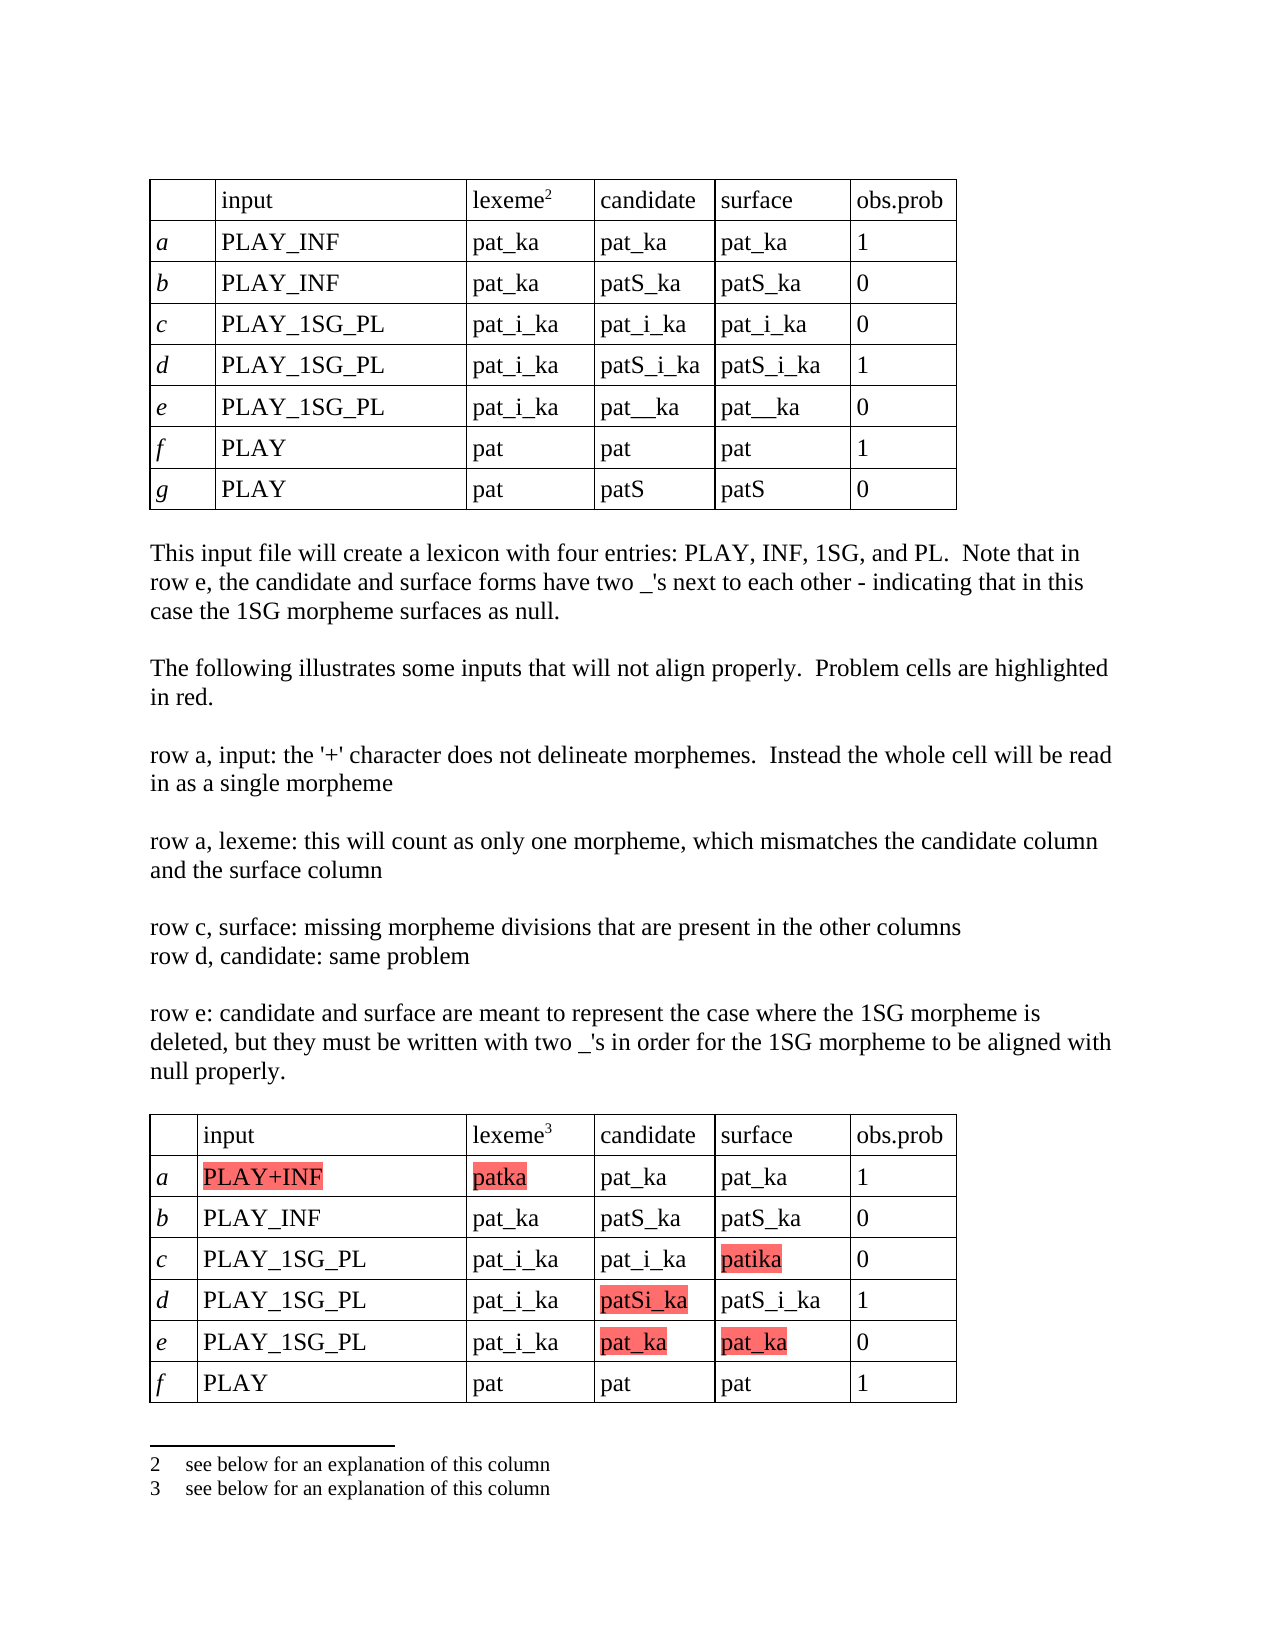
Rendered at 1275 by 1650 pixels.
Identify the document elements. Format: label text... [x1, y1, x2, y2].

table_cell PLAY_INF [216, 262, 466, 302]
table_header lexeme [467, 180, 594, 220]
table_cell patka [467, 1156, 594, 1196]
table_cell PLAY_INF [198, 1197, 466, 1237]
table_cell pat_ka [716, 221, 850, 261]
text The following illustrates some inputs that will not align properly. Problem cells are highlighted in red. [150, 653, 1125, 711]
table_cell patS [716, 469, 850, 509]
table_header lexeme [467, 1115, 594, 1155]
table_cell PLAY [216, 427, 466, 467]
table_cell pat [467, 1362, 594, 1402]
table_cell 0 [851, 304, 956, 344]
table_cell f [151, 427, 215, 467]
text row d, candidate: same problem [150, 941, 1125, 970]
table_cell pat_ka [467, 1197, 594, 1237]
table_header input [198, 1115, 466, 1155]
text row a, input: the '+' character does not delineate morphemes. Instead the whole cell will be read in as a single morpheme [150, 740, 1125, 797]
table_cell pat_ka [467, 221, 594, 261]
table_header [151, 180, 215, 220]
table_header [151, 1115, 197, 1155]
table_cell pat [595, 1362, 714, 1402]
table_cell pat__ka [595, 386, 714, 426]
table_cell PLAY_1SG_PL [198, 1238, 466, 1278]
table_cell 0 [851, 1197, 956, 1237]
table_cell patS_ka [716, 262, 850, 302]
table_header obs.prob [851, 180, 956, 220]
table_cell c [151, 304, 215, 344]
table_cell 1 [851, 345, 956, 385]
table_cell pat_i_ka [716, 304, 850, 344]
table_cell 0 [851, 386, 956, 426]
table_header candidate [595, 1115, 714, 1155]
table_cell d [151, 1280, 197, 1320]
table_cell pat_ka [595, 221, 714, 261]
table_cell pat_ka [716, 1156, 850, 1196]
table_cell 0 [851, 1321, 956, 1361]
table_cell patS_ka [716, 1197, 850, 1237]
table_cell d [151, 345, 215, 385]
table_cell pat [716, 1362, 850, 1402]
table_cell g [151, 469, 215, 509]
table_cell PLAY+INF [198, 1156, 466, 1196]
table_cell 1 [851, 1156, 956, 1196]
table_cell PLAY [198, 1362, 466, 1402]
table_cell e [151, 386, 215, 426]
table_cell patS [595, 469, 714, 509]
table_cell PLAY [216, 469, 466, 509]
table_cell pat_i_ka [467, 1280, 594, 1320]
table_header surface [716, 180, 850, 220]
table_cell a [151, 221, 215, 261]
table_cell PLAY_1SG_PL [216, 386, 466, 426]
table_cell pat [467, 427, 594, 467]
table_cell 1 [851, 427, 956, 467]
table_cell PLAY_1SG_PL [198, 1280, 466, 1320]
table_cell PLAY_1SG_PL [216, 304, 466, 344]
table_cell 0 [851, 1238, 956, 1278]
table_cell pat_ka [467, 262, 594, 302]
table_cell patS_i_ka [716, 345, 850, 385]
text row e: candidate and surface are meant to represent the case where the 1SG morpheme is deleted, but they must be written with two _'s in order for the 1SG morpheme to be aligned with null properly. [150, 998, 1125, 1085]
table_cell 1 [851, 1362, 956, 1402]
table_cell 1 [851, 1280, 956, 1320]
table_cell PLAY_1SG_PL [216, 345, 466, 385]
table_cell patSi_ka [595, 1280, 714, 1320]
text row c, surface: missing morpheme divisions that are present in the other columns [150, 912, 1125, 941]
table_cell PLAY_INF [216, 221, 466, 261]
table_cell e [151, 1321, 197, 1361]
table_cell b [151, 262, 215, 302]
table_header surface [716, 1115, 850, 1155]
table_cell c [151, 1238, 197, 1278]
table_cell pat_i_ka [467, 386, 594, 426]
table_cell pat_ka [595, 1321, 714, 1361]
text This input file will create a lexicon with four entries: PLAY, INF, 1SG, and PL. Note that in row e, the candidate and surface forms have two _'s next to each other - indicating that in this case the 1SG morpheme surfaces as null. [150, 538, 1125, 625]
table_cell patS_ka [595, 262, 714, 302]
table_cell b [151, 1197, 197, 1237]
table_cell pat_i_ka [467, 345, 594, 385]
table_cell pat_ka [716, 1321, 850, 1361]
table_cell patika [716, 1238, 850, 1278]
table_cell pat_i_ka [467, 1321, 594, 1361]
table_cell pat [595, 427, 714, 467]
table_cell pat_i_ka [595, 304, 714, 344]
table_cell PLAY_1SG_PL [198, 1321, 466, 1361]
table_cell patS_ka [595, 1197, 714, 1237]
table_cell 0 [851, 262, 956, 302]
table_header obs.prob [851, 1115, 956, 1155]
table_cell a [151, 1156, 197, 1196]
table_cell pat_i_ka [467, 304, 594, 344]
table_header input [216, 180, 466, 220]
table_cell patS_i_ka [716, 1280, 850, 1320]
text row a, lexeme: this will count as only one morpheme, which mismatches the candidate column and the surface column [150, 826, 1125, 883]
table_cell pat__ka [716, 386, 850, 426]
table_cell pat_ka [595, 1156, 714, 1196]
table_cell 1 [851, 221, 956, 261]
table_cell patS_i_ka [595, 345, 714, 385]
table_cell pat_i_ka [595, 1238, 714, 1278]
table_cell pat [716, 427, 850, 467]
table_cell pat [467, 469, 594, 509]
table_cell f [151, 1362, 197, 1402]
table_cell 0 [851, 469, 956, 509]
table_cell pat_i_ka [467, 1238, 594, 1278]
table_header candidate [595, 180, 714, 220]
